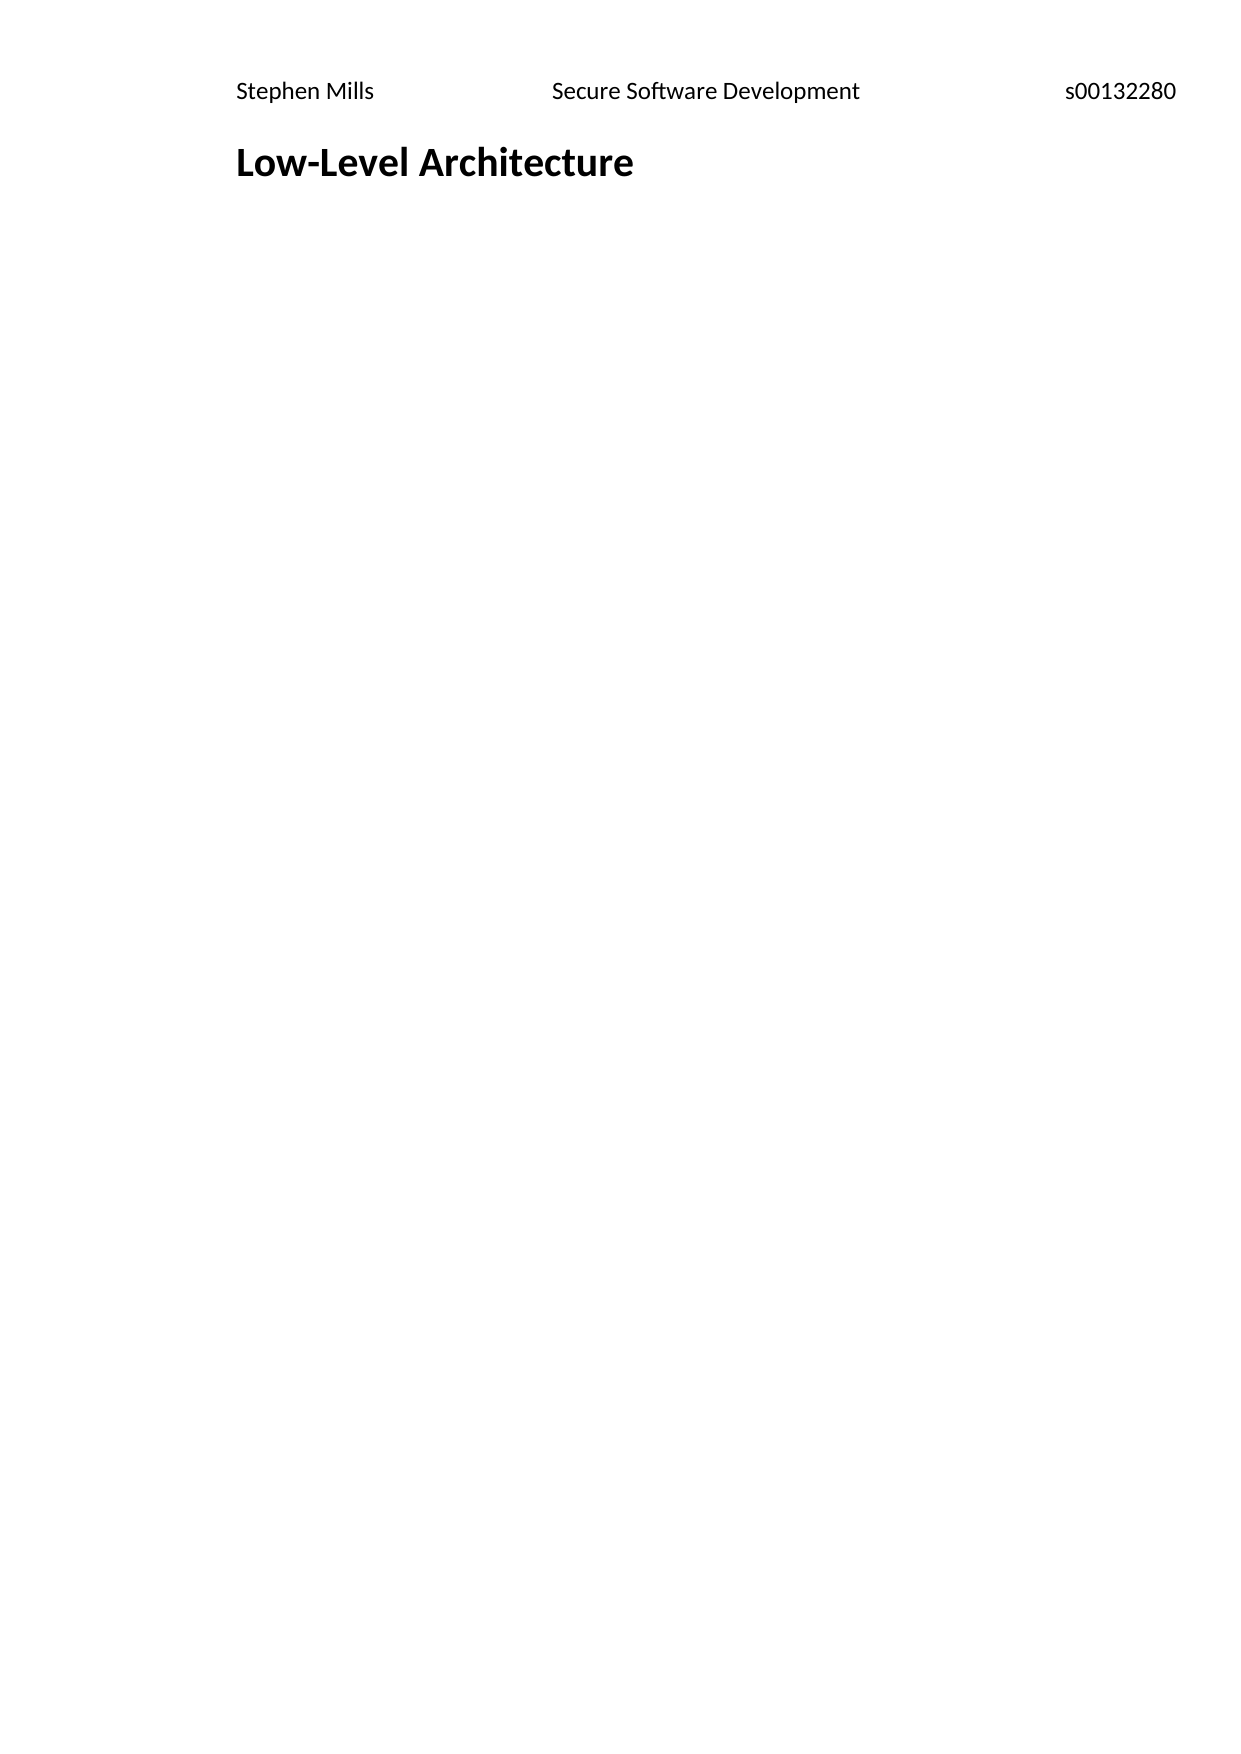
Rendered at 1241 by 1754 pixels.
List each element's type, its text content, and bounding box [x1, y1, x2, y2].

subtitle Low-Level Architecture [236, 136, 1092, 187]
